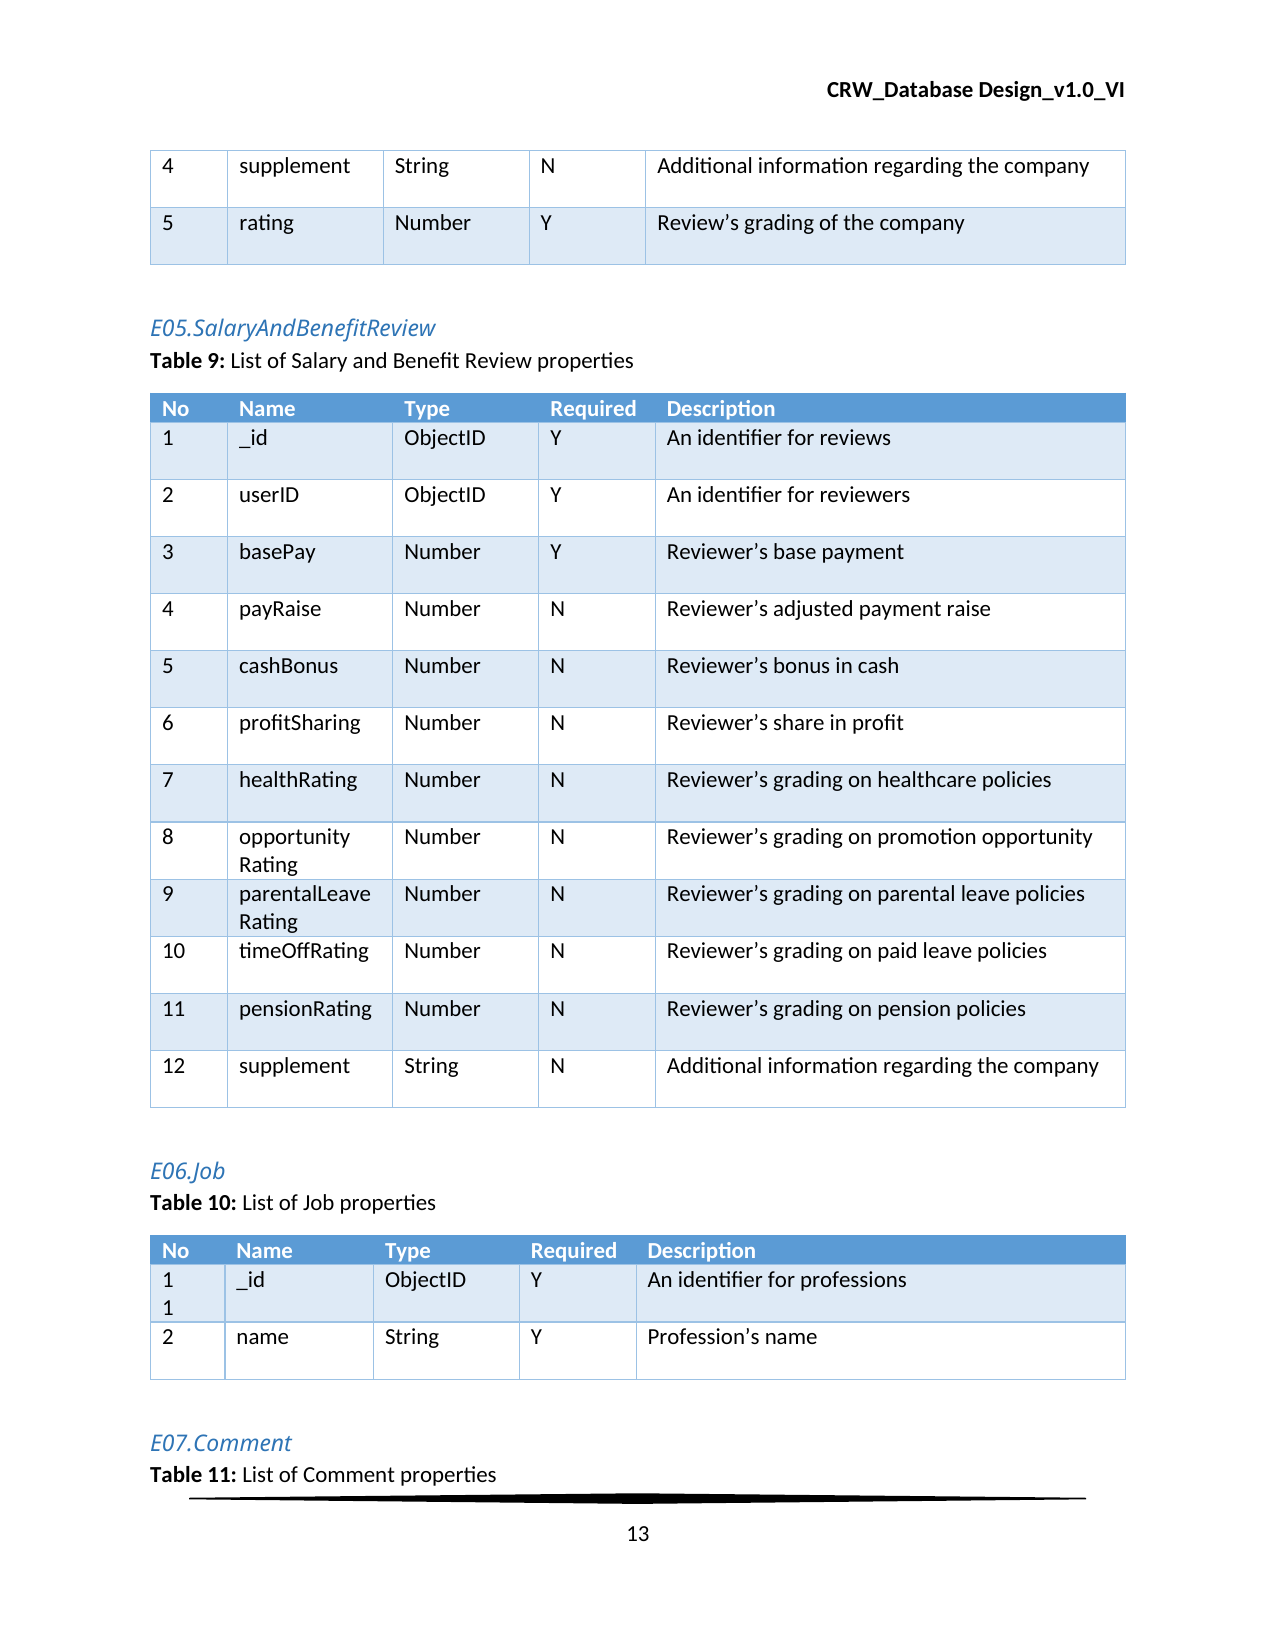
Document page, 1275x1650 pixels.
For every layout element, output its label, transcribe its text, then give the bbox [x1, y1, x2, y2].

table_header Description [656, 394, 1125, 422]
table_cell ObjectID [393, 423, 538, 479]
table_cell [151, 823, 227, 878]
table_cell Review’s grading of the company [646, 208, 1125, 264]
table_cell N [539, 823, 655, 878]
table_cell N [539, 651, 655, 707]
table_cell N [539, 1051, 655, 1107]
table_cell String [374, 1323, 519, 1378]
table_cell healthRating [228, 765, 392, 821]
table_header Name [228, 394, 392, 422]
table_cell Y [539, 537, 655, 593]
table_cell Number [393, 994, 538, 1050]
table_cell userID [228, 480, 392, 536]
table_cell 1 [151, 1265, 224, 1321]
table_cell [151, 765, 227, 821]
table_cell ObjectID [374, 1265, 519, 1321]
table_cell Number [384, 208, 529, 264]
table_cell Additional information regarding the company [646, 151, 1125, 207]
table_cell Y [520, 1323, 636, 1378]
table_header No [151, 394, 227, 422]
table_cell N [539, 880, 655, 936]
table_header Description [637, 1236, 1125, 1264]
list Job [150, 1155, 1125, 1186]
table_cell Y [530, 208, 645, 264]
table_cell Reviewer’s grading on healthcare policies [656, 765, 1125, 821]
table_cell [151, 151, 227, 207]
table_cell Number [393, 880, 538, 936]
list SalaryAndBenefitReview [150, 312, 1125, 343]
table_cell [151, 208, 227, 264]
table_cell String [384, 151, 529, 207]
table_cell String [393, 1051, 538, 1107]
table_cell N [530, 151, 645, 207]
table_cell N [539, 994, 655, 1050]
table_cell Reviewer’s bonus in cash [656, 651, 1125, 707]
table_cell N [539, 708, 655, 764]
table_cell Reviewer’s base payment [656, 537, 1125, 593]
table_cell [151, 480, 227, 536]
table_header Type [393, 394, 538, 422]
table_cell Y [520, 1265, 636, 1321]
table_cell Additional information regarding the company [656, 1051, 1125, 1107]
table_header Type [374, 1236, 519, 1264]
table_cell Reviewer’s adjusted payment raise [656, 594, 1125, 650]
table_cell Number [393, 937, 538, 993]
table_cell [151, 1323, 224, 1378]
table_cell supplement [228, 151, 383, 207]
table_cell basePay [228, 537, 392, 593]
table_cell An identifier for professions [637, 1265, 1125, 1321]
table_cell payRaise [228, 594, 392, 650]
list Comment [150, 1426, 1125, 1458]
table_cell pensionRating [228, 994, 392, 1050]
table_cell Reviewer’s grading on pension policies [656, 994, 1125, 1050]
table_cell opportunity Rating [228, 823, 392, 878]
table_cell Number [393, 708, 538, 764]
table_cell Number [393, 823, 538, 878]
list List of Salary and Benefit Review properties [150, 346, 1125, 374]
table_cell Number [393, 594, 538, 650]
table_cell name [226, 1323, 373, 1378]
table_cell Profession’s name [637, 1323, 1125, 1378]
table_cell [151, 594, 227, 650]
table_cell Reviewer’s grading on parental leave policies [656, 880, 1125, 936]
table_cell [151, 880, 227, 936]
table_cell profitSharing [228, 708, 392, 764]
table_cell [151, 651, 227, 707]
table_cell An identifier for reviewers [656, 480, 1125, 536]
table_cell rating [228, 208, 383, 264]
table_cell [151, 937, 227, 993]
table_cell Y [539, 480, 655, 536]
table_cell _id [228, 423, 392, 479]
table_cell [151, 1051, 227, 1107]
table_cell parentalLeaveRating [228, 880, 392, 936]
table_header Required [539, 394, 655, 422]
table_cell Reviewer’s share in profit [656, 708, 1125, 764]
table_cell [151, 708, 227, 764]
table_cell [151, 423, 227, 479]
table_cell N [539, 594, 655, 650]
table_cell [151, 537, 227, 593]
table_cell Number [393, 537, 538, 593]
table_header No [151, 1236, 224, 1264]
table_cell _id [226, 1265, 373, 1321]
list List of Job properties [150, 1188, 1125, 1216]
table_cell Number [393, 651, 538, 707]
table_cell Y [539, 423, 655, 479]
table_header Required [520, 1236, 636, 1264]
table_cell cashBonus [228, 651, 392, 707]
table_cell Reviewer’s grading on promotion opportunity [656, 823, 1125, 878]
table_cell Reviewer’s grading on paid leave policies [656, 937, 1125, 993]
table_cell An identifier for reviews [656, 423, 1125, 479]
table_cell ObjectID [393, 480, 538, 536]
table_header Name [226, 1236, 373, 1264]
table_cell supplement [228, 1051, 392, 1107]
table_cell timeOffRating [228, 937, 392, 993]
table_cell Number [393, 765, 538, 821]
table_cell N [539, 765, 655, 821]
table_cell [151, 994, 227, 1050]
list List of Comment properties [150, 1460, 1125, 1488]
table_cell N [539, 937, 655, 993]
